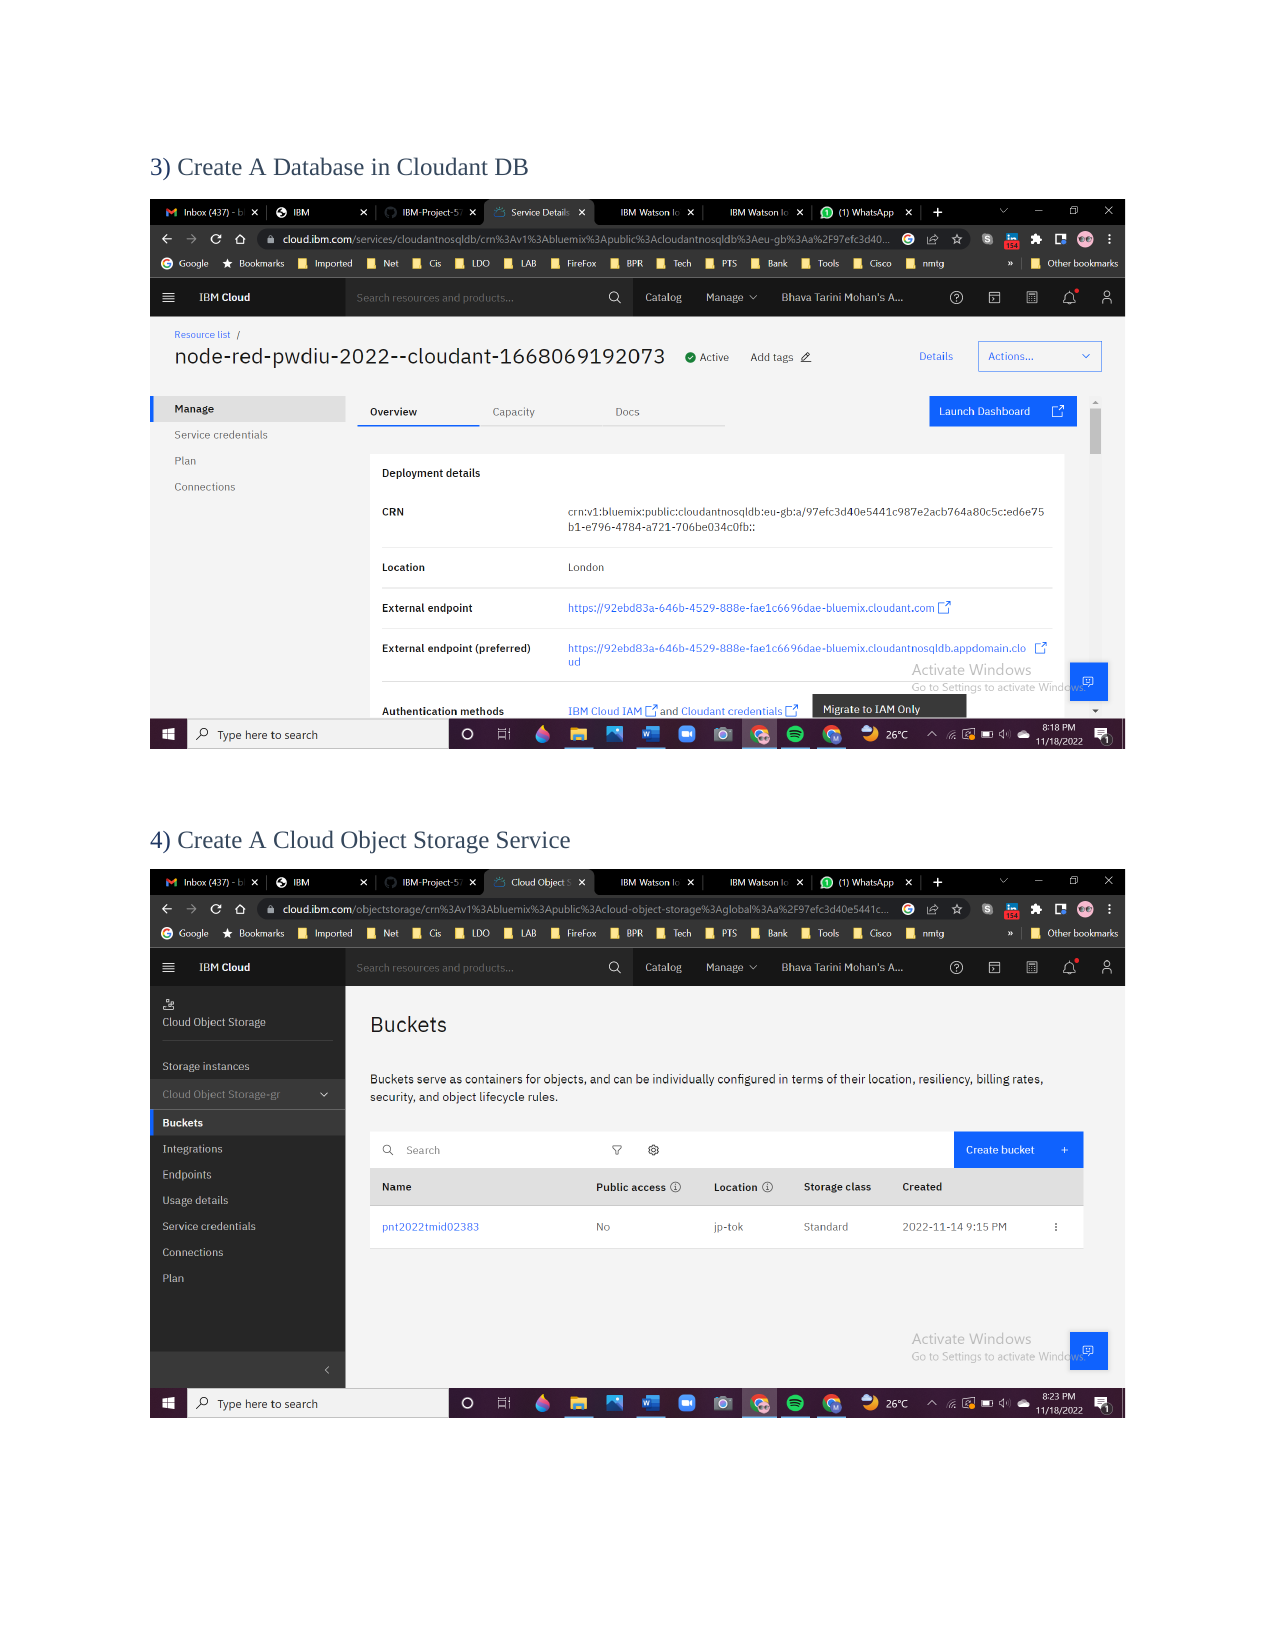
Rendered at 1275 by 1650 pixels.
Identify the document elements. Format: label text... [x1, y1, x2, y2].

picture [150, 199, 1125, 749]
subtitle 3) Create A Database in Cloudant DB [150, 150, 1125, 181]
picture [150, 869, 1125, 1418]
subtitle 4) Create A Cloud Object Storage Service [150, 822, 1125, 854]
